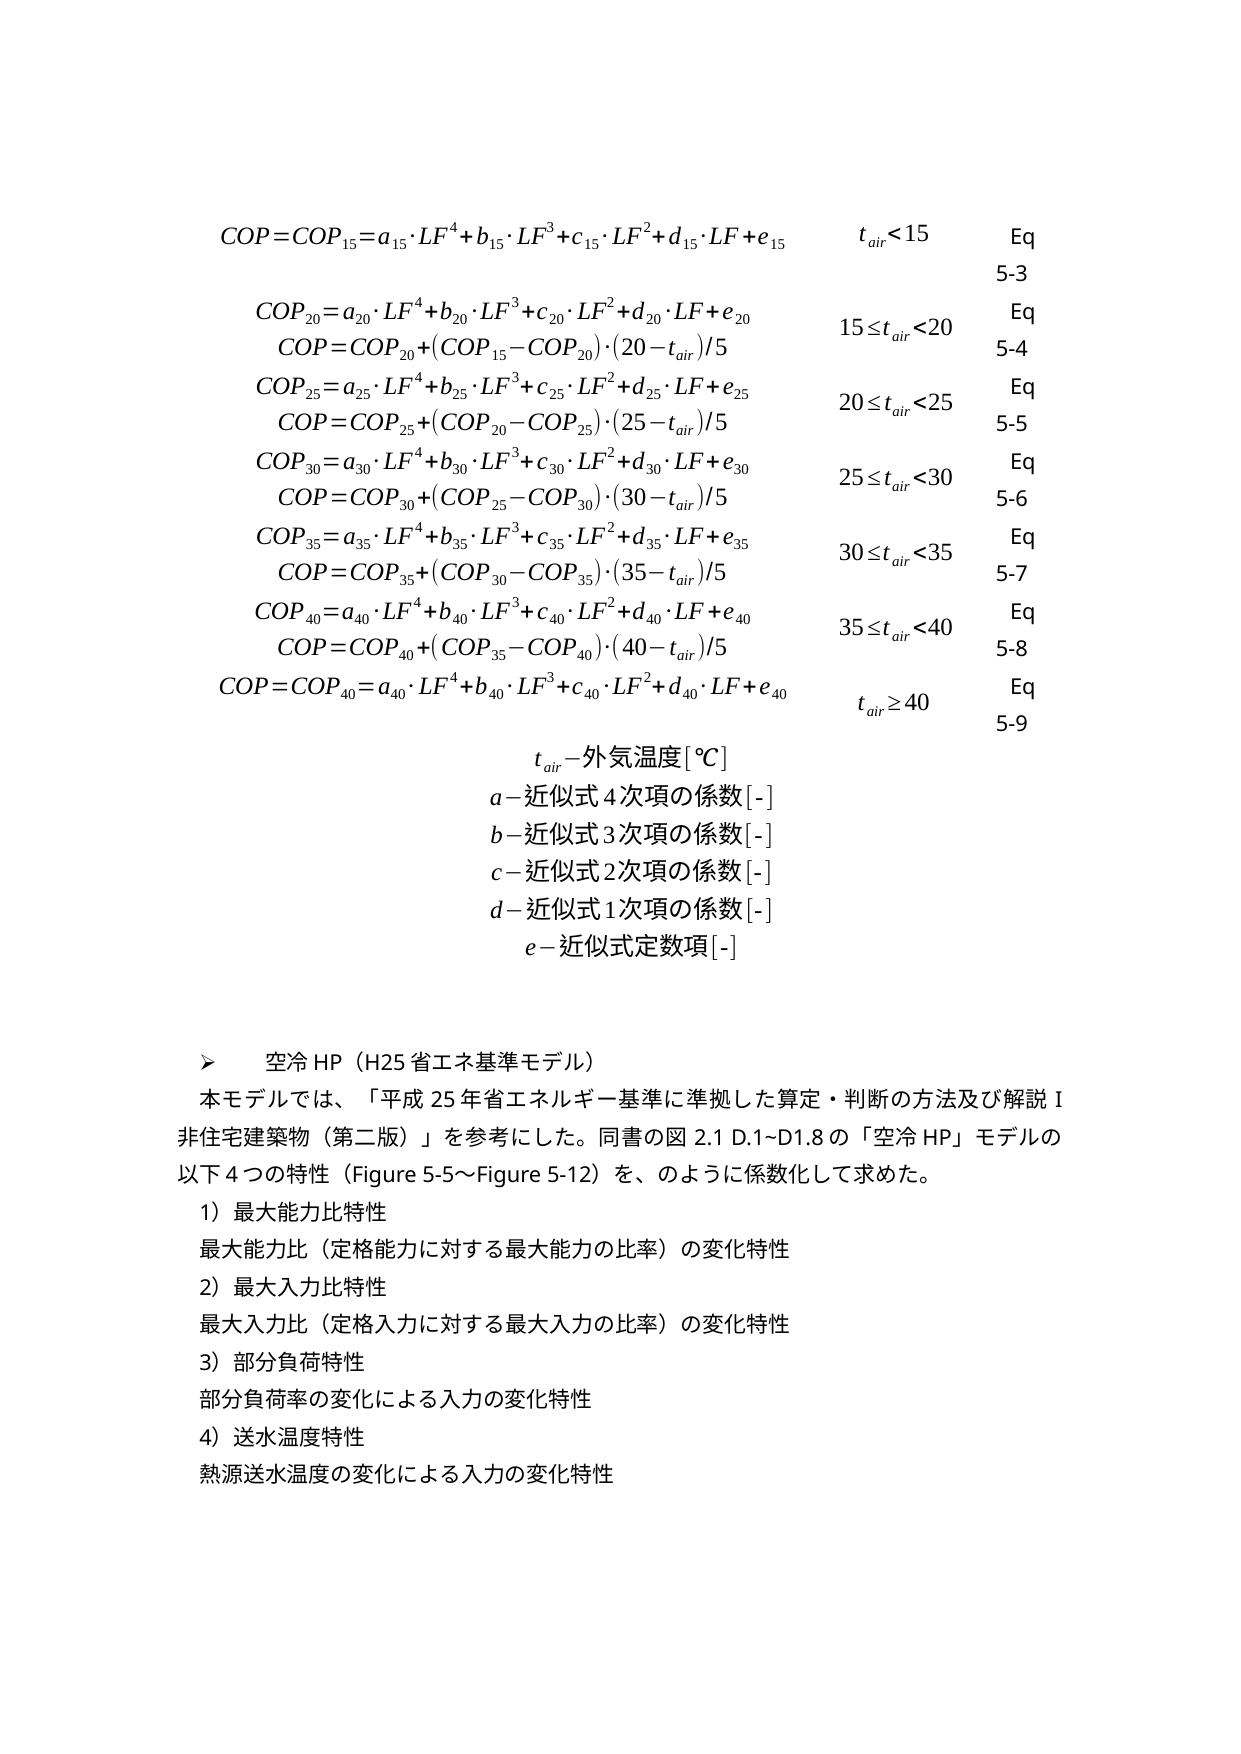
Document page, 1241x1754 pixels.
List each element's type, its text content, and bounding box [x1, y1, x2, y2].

table_cell [806, 592, 960, 667]
text 4）送水温度特性 [177, 1417, 1063, 1454]
text 最大能力比（定格能力に対する最大能力の比率）の変化特性 [177, 1229, 1063, 1267]
table_cell [177, 742, 1063, 967]
text 2）最大入力比特性 [177, 1267, 1063, 1304]
subtitle 空冷HP（H25省エネ基準モデル） [177, 1042, 1063, 1079]
table_cell [806, 667, 960, 742]
table_cell [806, 517, 960, 592]
table_cell [177, 517, 806, 592]
text 1）最大能力比特性 [177, 1192, 1063, 1229]
table_cell [177, 292, 806, 367]
text 3）部分負荷特性 [177, 1342, 1063, 1379]
table_cell [177, 592, 806, 667]
table_cell [806, 292, 960, 367]
text 部分負荷率の変化による入力の変化特性 [177, 1379, 1063, 1417]
table_cell [177, 367, 806, 442]
table_cell [806, 442, 960, 517]
table_cell [177, 667, 806, 742]
text 最大入力比（定格入力に対する最大入力の比率）の変化特性 [177, 1304, 1063, 1342]
text 熱源送水温度の変化による入力の変化特性 [177, 1454, 1063, 1492]
table_cell [806, 367, 960, 442]
table_header [806, 217, 960, 292]
table_header [177, 217, 806, 292]
table_cell [177, 442, 806, 517]
